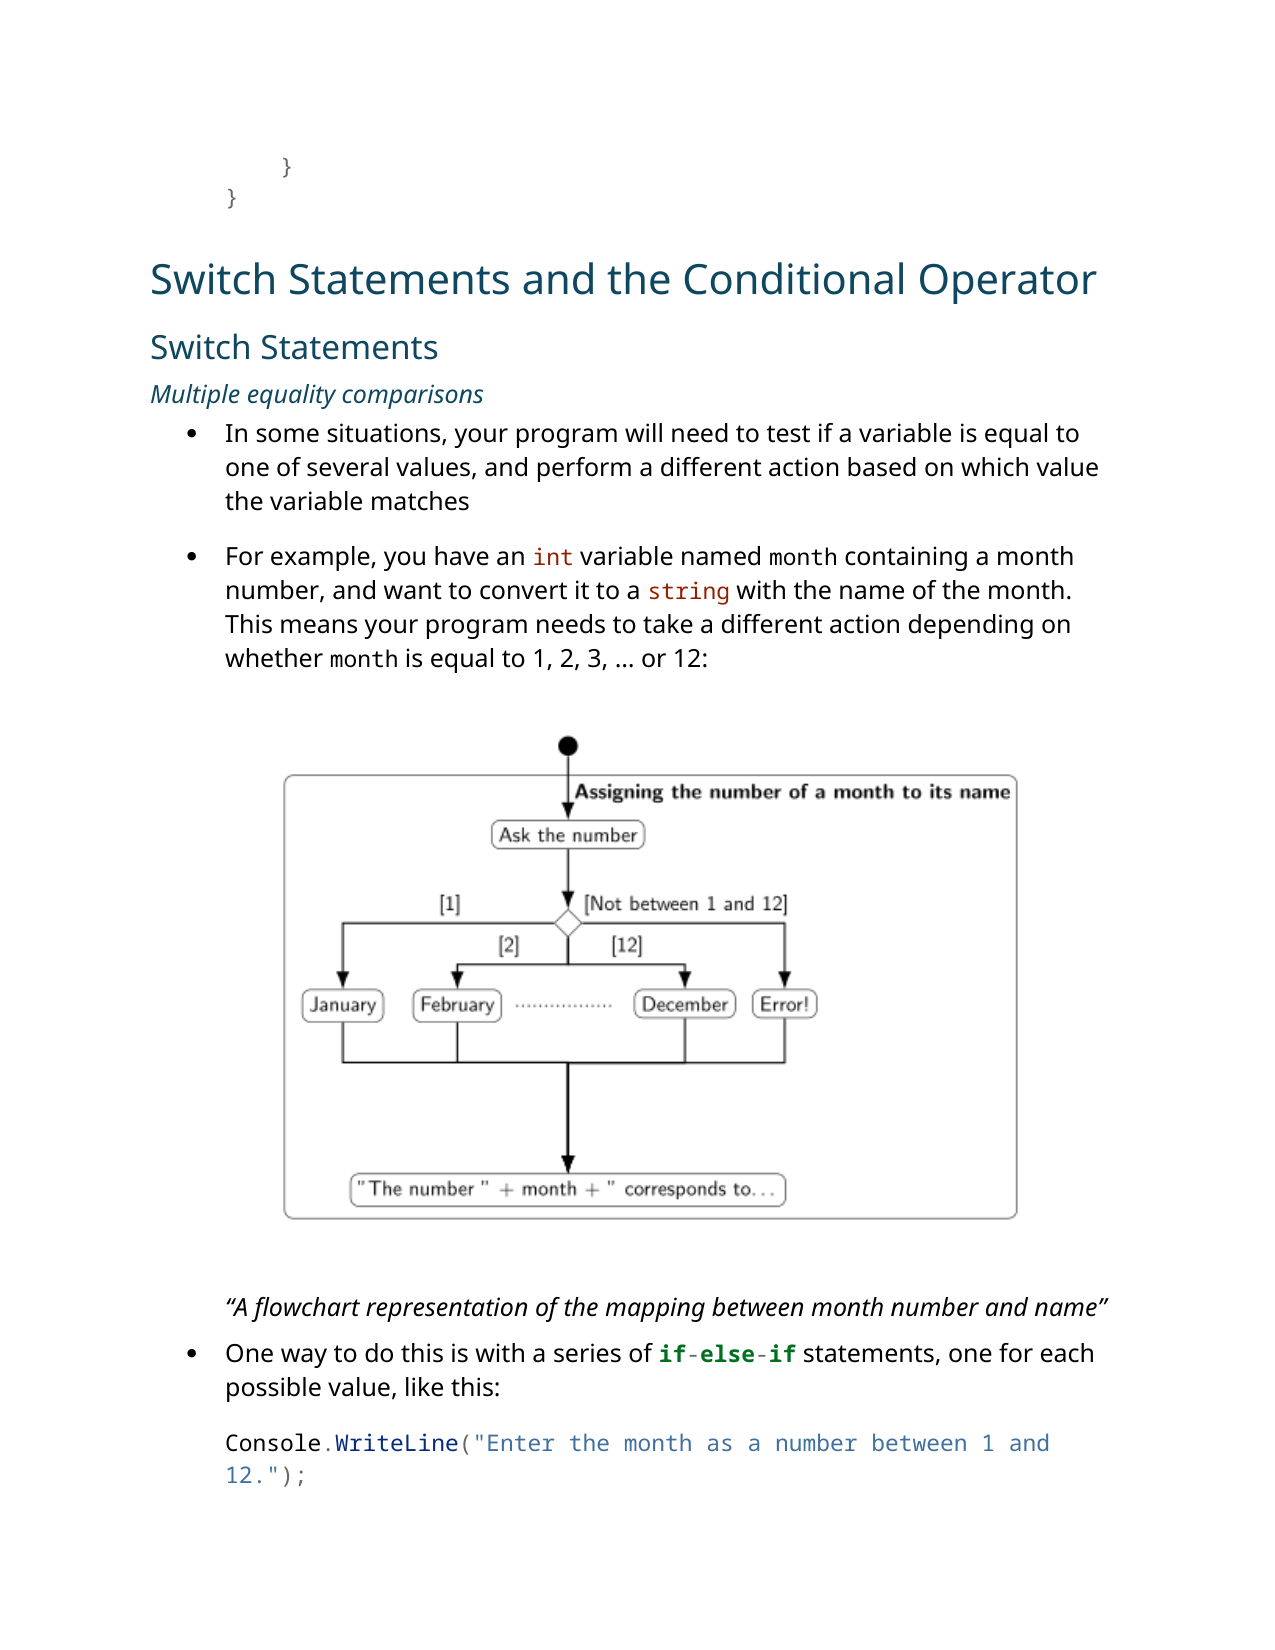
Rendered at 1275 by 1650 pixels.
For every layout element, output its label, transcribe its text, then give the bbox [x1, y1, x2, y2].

picture [243, 695, 1060, 1262]
list For example, you have an int variable named month containing a month number, and want to convert it to a string with the name of the month. This means your program needs to take a different action depending on whether month is equal to 1, 2, 3, … or 12: [187, 538, 1125, 675]
list “A flowchart representation of the mapping between month number and name” [187, 1289, 1125, 1323]
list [187, 1425, 1125, 1490]
subtitle Multiple equality comparisons [150, 377, 1125, 411]
subtitle Switch Statements [150, 323, 1125, 369]
subtitle Switch Statements and the Conditional Operator [150, 250, 1125, 307]
list In some situations, your program will need to test if a variable is equal to one of several values, and perform a different action based on which value the variable matches [187, 415, 1125, 518]
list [187, 150, 1125, 212]
list One way to do this is with a series of if-else-if statements, one for each possible value, like this: [187, 1336, 1125, 1404]
